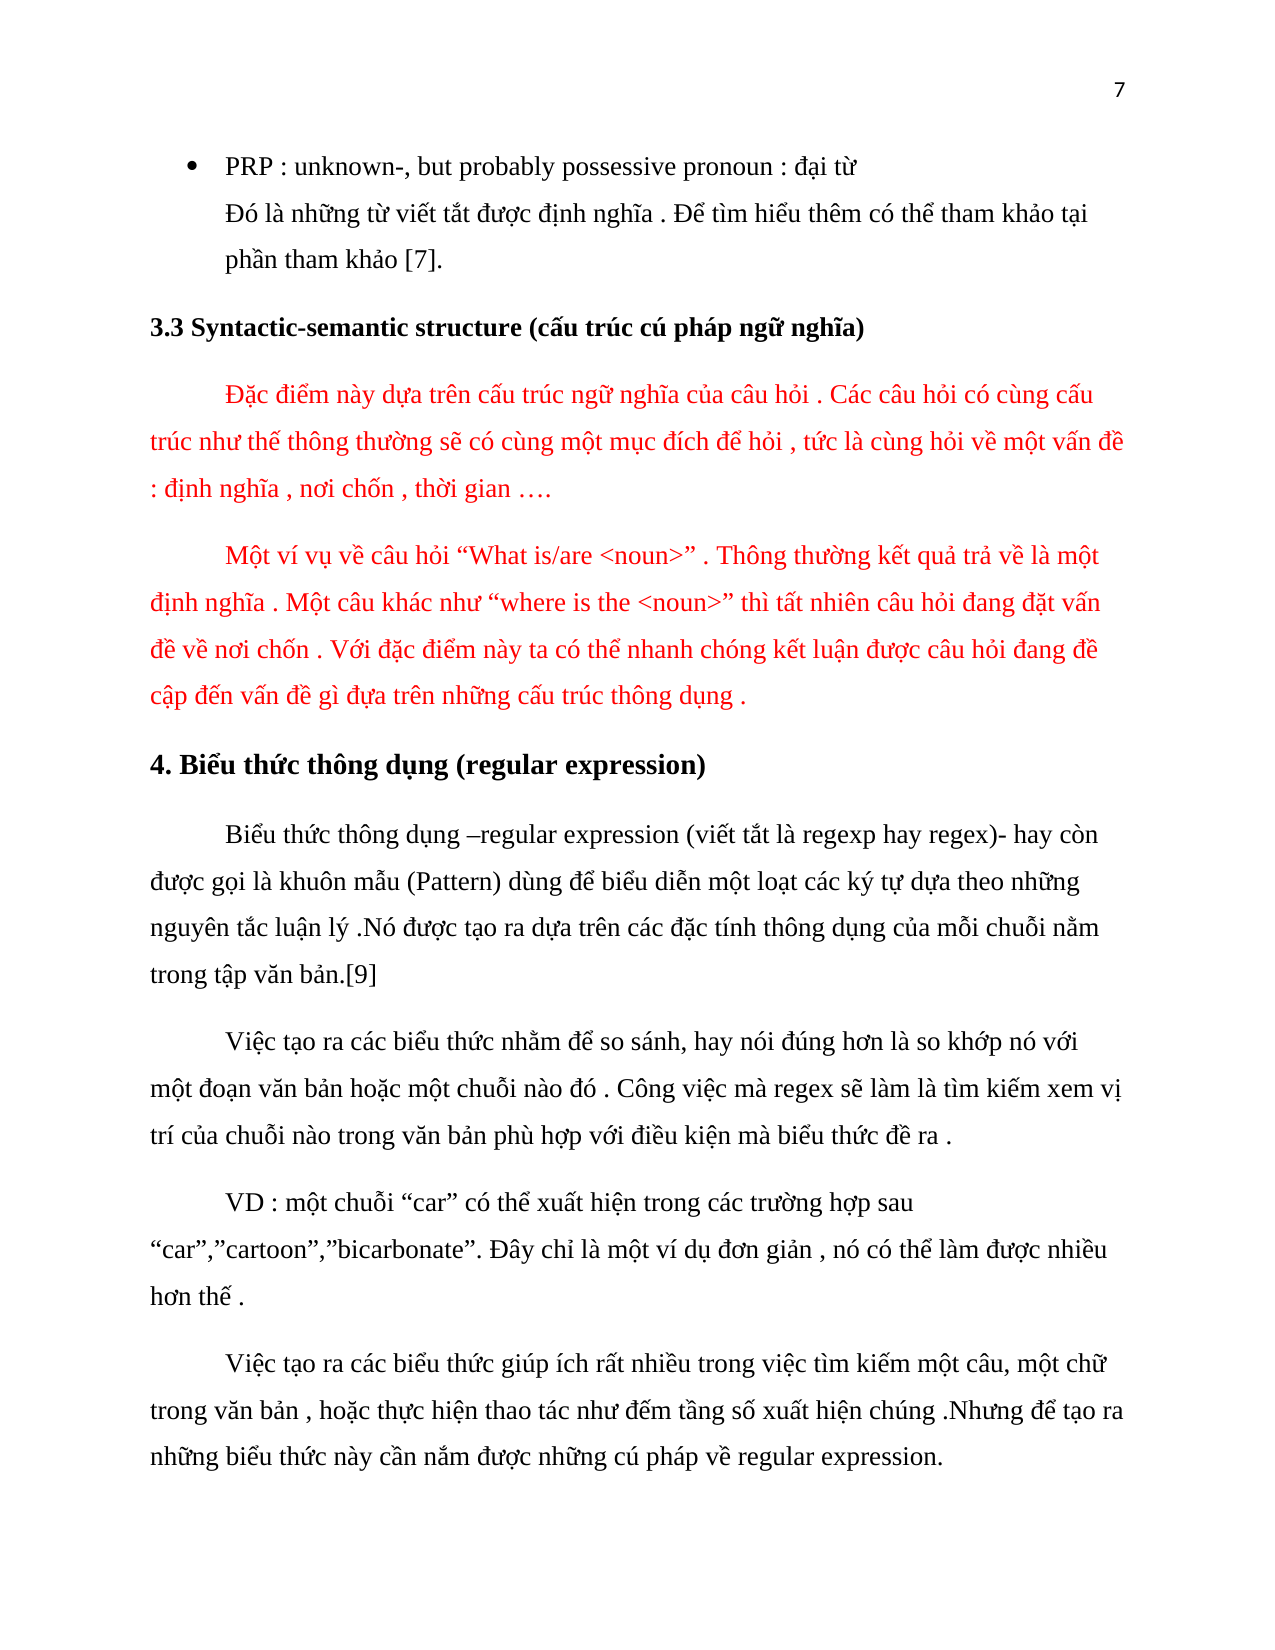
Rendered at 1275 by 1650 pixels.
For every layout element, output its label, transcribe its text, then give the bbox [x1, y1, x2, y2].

list Đó là những từ viết tắt được định nghĩa . Để tìm hiểu thêm có thể tham khảo tại phần tham khảo [7]. [225, 197, 1125, 275]
text Một ví vụ về câu hỏi “What is/are <noun>” . Thông thường kết quả trả về là một định nghĩa . Một câu khác như “where is the <noun>” thì tất nhiên câu hỏi đang đặt vấn đề về nơi chốn . Với đặc điểm này ta có thể nhanh chóng kết luận được câu hỏi đang đề cập đến vấn đề gì đựa trên những cấu trúc thông dụng . [150, 539, 1125, 711]
text VD : một chuỗi “car” có thể xuất hiện trong các trường hợp sau “car”,”cartoon”,”bicarbonate”. Đây chỉ là một ví dụ đơn giản , nó có thể làm được nhiều hơn thế . [150, 1186, 1125, 1311]
text Đặc điểm này dựa trên cấu trúc ngữ nghĩa của câu hỏi . Các câu hỏi có cùng cấu trúc như thế thông thường sẽ có cùng một mục đích để hỏi , tức là cùng hỏi về một vấn đề : định nghĩa , nơi chốn , thời gian …. [150, 378, 1125, 503]
list PRP : unknown-, but probably possessive pronoun : đại từ [187, 150, 1125, 181]
text Việc tạo ra các biểu thức giúp ích rất nhiều trong việc tìm kiếm một câu, một chữ trong văn bản , hoặc thực hiện thao tác như đếm tầng số xuất hiện chúng .Nhưng để tạo ra những biểu thức này cần nắm được những cú pháp về regular expression. [150, 1347, 1125, 1472]
text Biểu thức thông dụng –regular expression (viết tắt là regexp hay regex)- hay còn được gọi là khuôn mẫu (Pattern) dùng để biểu diễn một loạt các ký tự dựa theo những nguyên tắc luận lý .Nó được tạo ra dựa trên các đặc tính thông dụng của mỗi chuỗi nằm trong tập văn bản.[9] [150, 818, 1125, 989]
text Việc tạo ra các biểu thức nhằm để so sánh, hay nói đúng hơn là so khớp nó với một đoạn văn bản hoặc một chuỗi nào đó . Công việc mà regex sẽ làm là tìm kiếm xem vị trí của chuỗi nào trong văn bản phù hợp với điều kiện mà biểu thức đề ra . [150, 1026, 1125, 1150]
text 3.3 Syntactic-semantic structure (cấu trúc cú pháp ngữ nghĩa) [150, 311, 1125, 342]
text 4. Biểu thức thông dụng (regular expression) [150, 747, 1125, 780]
